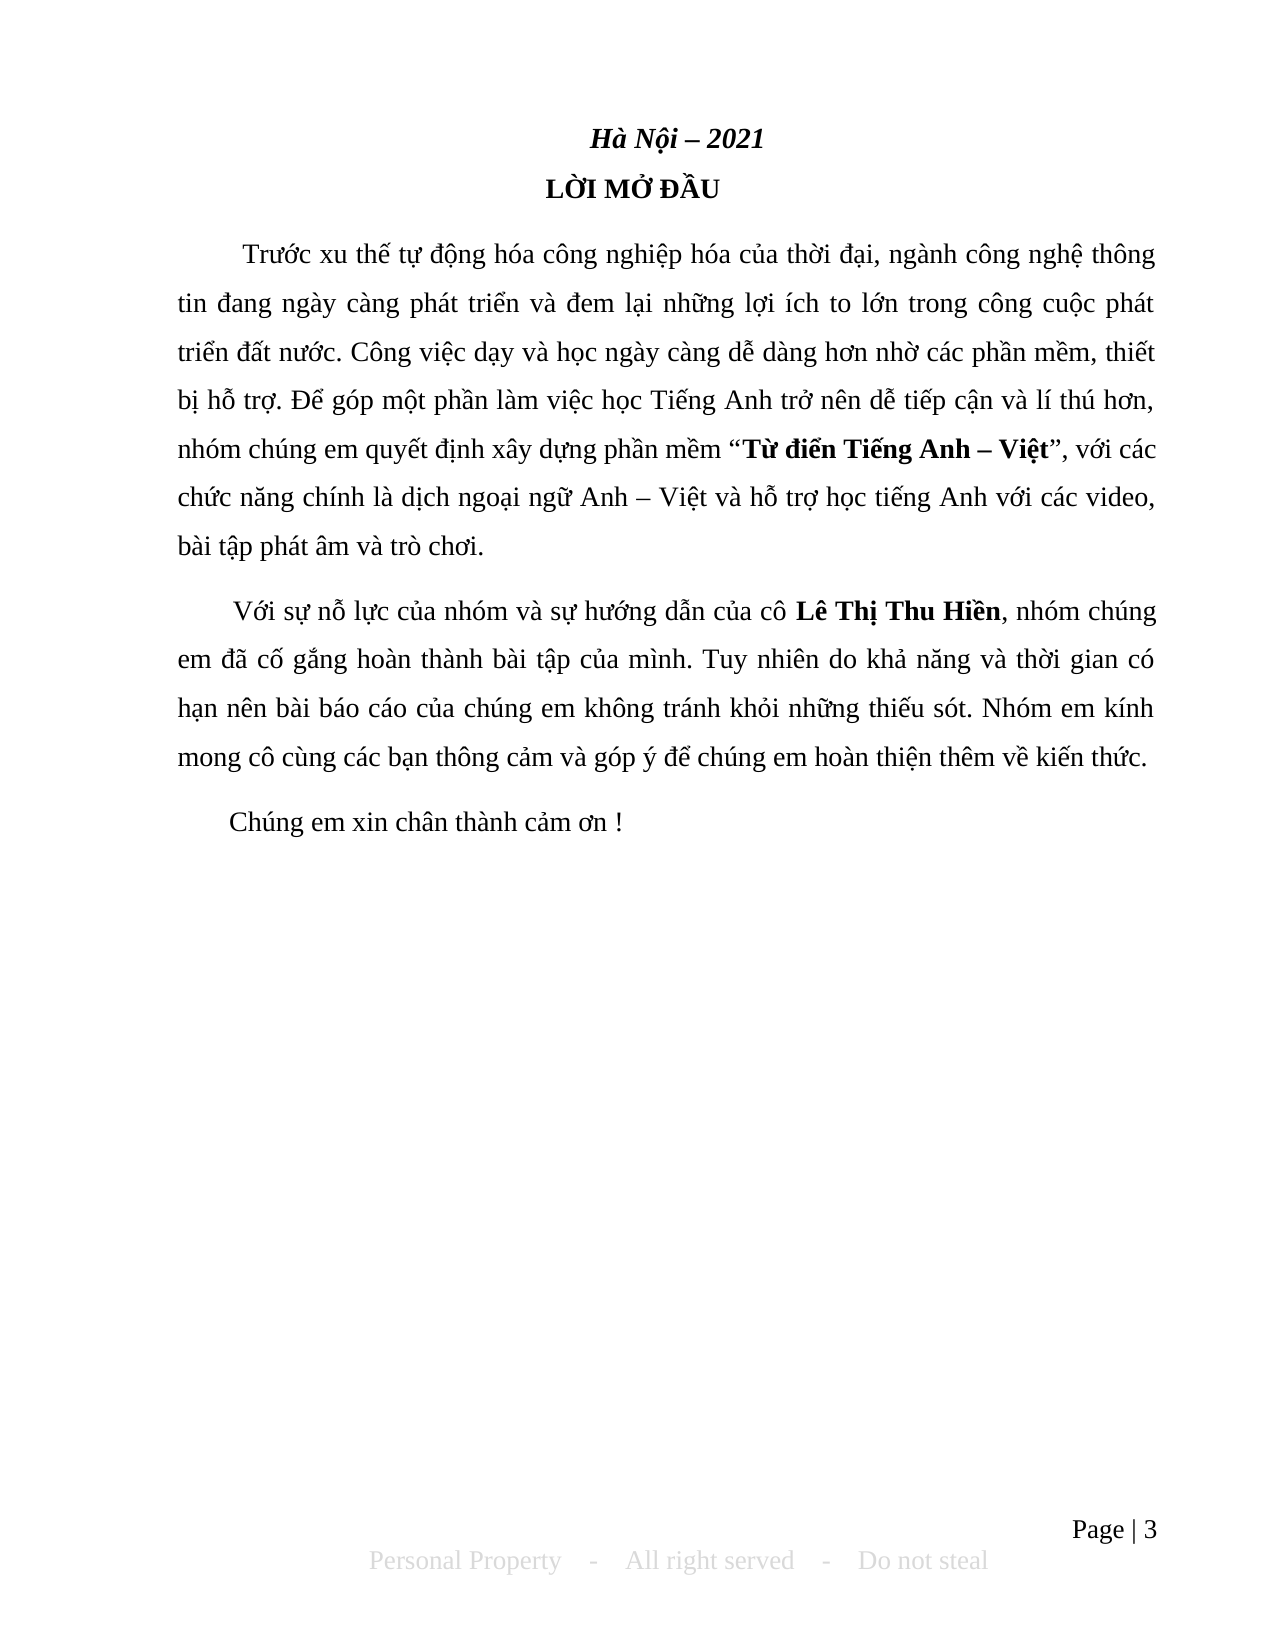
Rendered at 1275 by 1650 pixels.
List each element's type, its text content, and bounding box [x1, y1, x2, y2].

text Với sự nỗ lực của nhóm và sự hướng dẫn của cô Lê Thị Thu Hiền, nhóm chúng em đã cố gắng hoàn thành bài tập của mình. Tuy nhiên do khả năng và thời gian có hạn nên bài báo cáo của chúng em không tránh khỏi những thiếu sót. Nhóm em kính mong cô cùng các bạn thông cảm và góp ý để chúng em hoàn thiện thêm về kiến thức. [177, 594, 1157, 772]
text Hà Nội – 2021 [177, 118, 1157, 156]
text Chúng em xin chân thành cảm ơn ! [177, 805, 1157, 837]
text LỜI MỞ ĐẦU [177, 172, 1157, 205]
text Trước xu thế tự động hóa công nghiệp hóa của thời đại, ngành công nghệ thông tin đang ngày càng phát triển và đem lại những lợi ích to lớn trong công cuộc phát triển đất nước. Công việc dạy và học ngày càng dễ dàng hơn nhờ các phần mềm, thiết bị hỗ trợ. Để góp một phần làm việc học Tiếng Anh trở nên dễ tiếp cận và lí thú hơn, nhóm chúng em quyết định xây dựng phần mềm “Từ điển Tiếng Anh – Việt”, với các chức năng chính là dịch ngoại ngữ Anh – Việt và hỗ trợ học tiếng Anh với các video, bài tập phát âm và trò chơi. [177, 237, 1157, 561]
